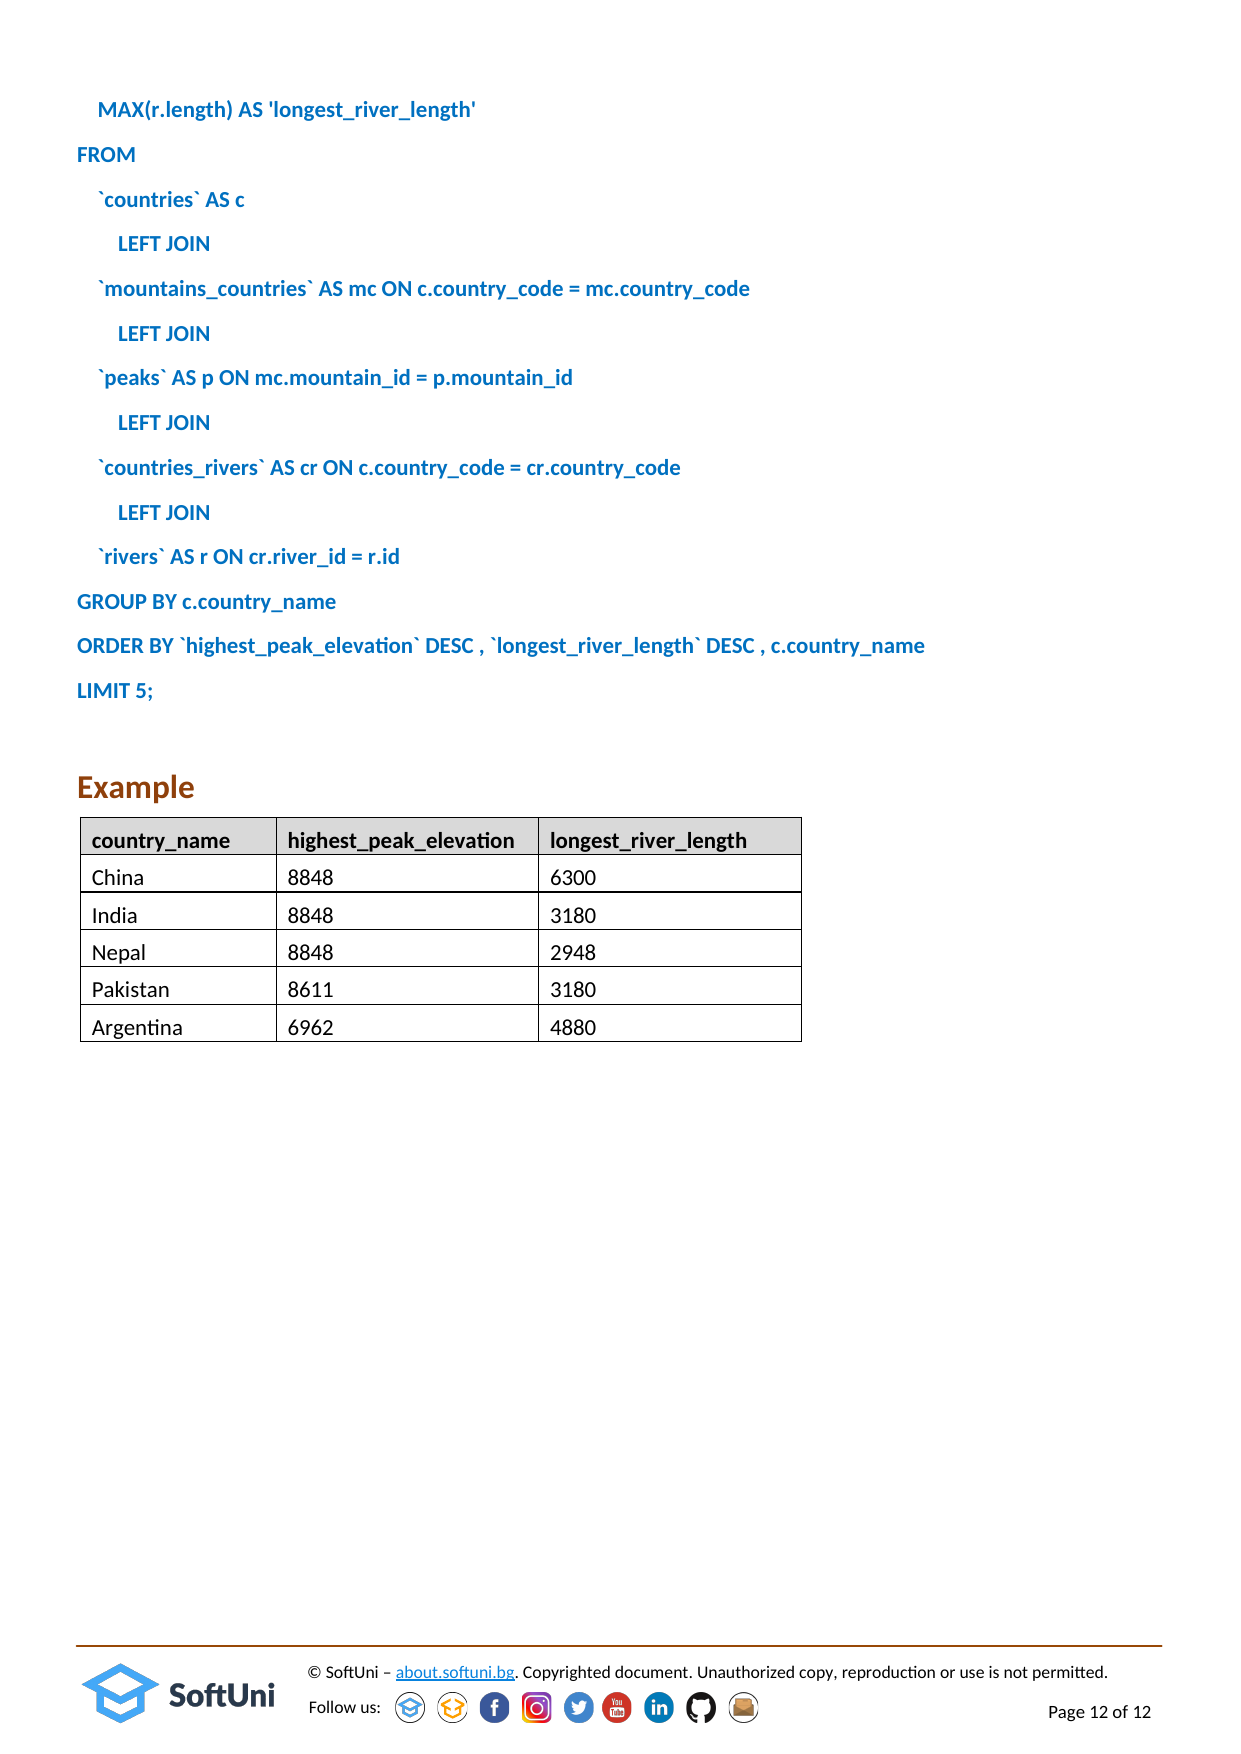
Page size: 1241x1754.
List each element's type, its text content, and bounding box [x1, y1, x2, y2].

table_cell 6962 [277, 1005, 538, 1041]
table_cell Argentina [81, 1005, 276, 1041]
picture [644, 1692, 653, 1701]
text LEFT JOIN [77, 229, 1163, 257]
text LEFT JOIN [77, 408, 1163, 436]
table_header longest_river_length [539, 818, 801, 854]
table_cell 3180 [539, 967, 801, 1004]
picture [686, 1692, 716, 1723]
table_cell 8848 [277, 855, 538, 891]
text LEFT JOIN [77, 498, 1163, 526]
picture [658, 1705, 667, 1714]
table_cell 8611 [277, 967, 538, 1004]
text MAX(r.length) AS 'longest_river_length' [77, 95, 1163, 123]
text FROM [77, 140, 1163, 168]
text `rivers` AS r ON cr.river_id = r.id [77, 542, 1163, 570]
text `peaks` AS p ON mc.mountain_id = p.mountain_id [77, 363, 1163, 392]
subtitle Example [77, 766, 1163, 806]
table_cell 6300 [539, 855, 801, 891]
text `countries_rivers` AS cr ON c.country_code = cr.country_code [77, 453, 1163, 481]
text `countries` AS c [77, 185, 1163, 213]
table_cell 4880 [539, 1005, 801, 1041]
table_cell 2948 [539, 930, 801, 966]
table_cell Pakistan [81, 967, 276, 1004]
picture [522, 1692, 552, 1723]
table_header country_name [81, 818, 276, 854]
picture [75, 1658, 281, 1729]
text GROUP BY c.country_name [77, 587, 1163, 615]
picture [437, 1692, 468, 1723]
text LEFT JOIN [77, 319, 1163, 347]
picture [395, 1692, 425, 1723]
table_cell 8848 [277, 930, 538, 966]
table_cell Nepal [81, 930, 276, 966]
table_header highest_peak_elevation [277, 818, 538, 854]
table_cell India [81, 893, 276, 929]
table_cell China [81, 855, 276, 891]
picture [602, 1692, 632, 1723]
picture [564, 1692, 594, 1723]
table_cell 3180 [539, 893, 801, 929]
text LIMIT 5; [77, 676, 1163, 704]
picture [644, 1714, 653, 1723]
picture [728, 1692, 759, 1723]
picture [665, 1714, 674, 1723]
picture [665, 1692, 674, 1701]
table_cell 8848 [277, 893, 538, 929]
picture [479, 1692, 510, 1723]
text `mountains_countries` AS mc ON c.country_code = mc.country_code [77, 274, 1163, 302]
text ORDER BY `highest_peak_elevation` DESC , `longest_river_length` DESC , c.country_name [77, 632, 1163, 660]
